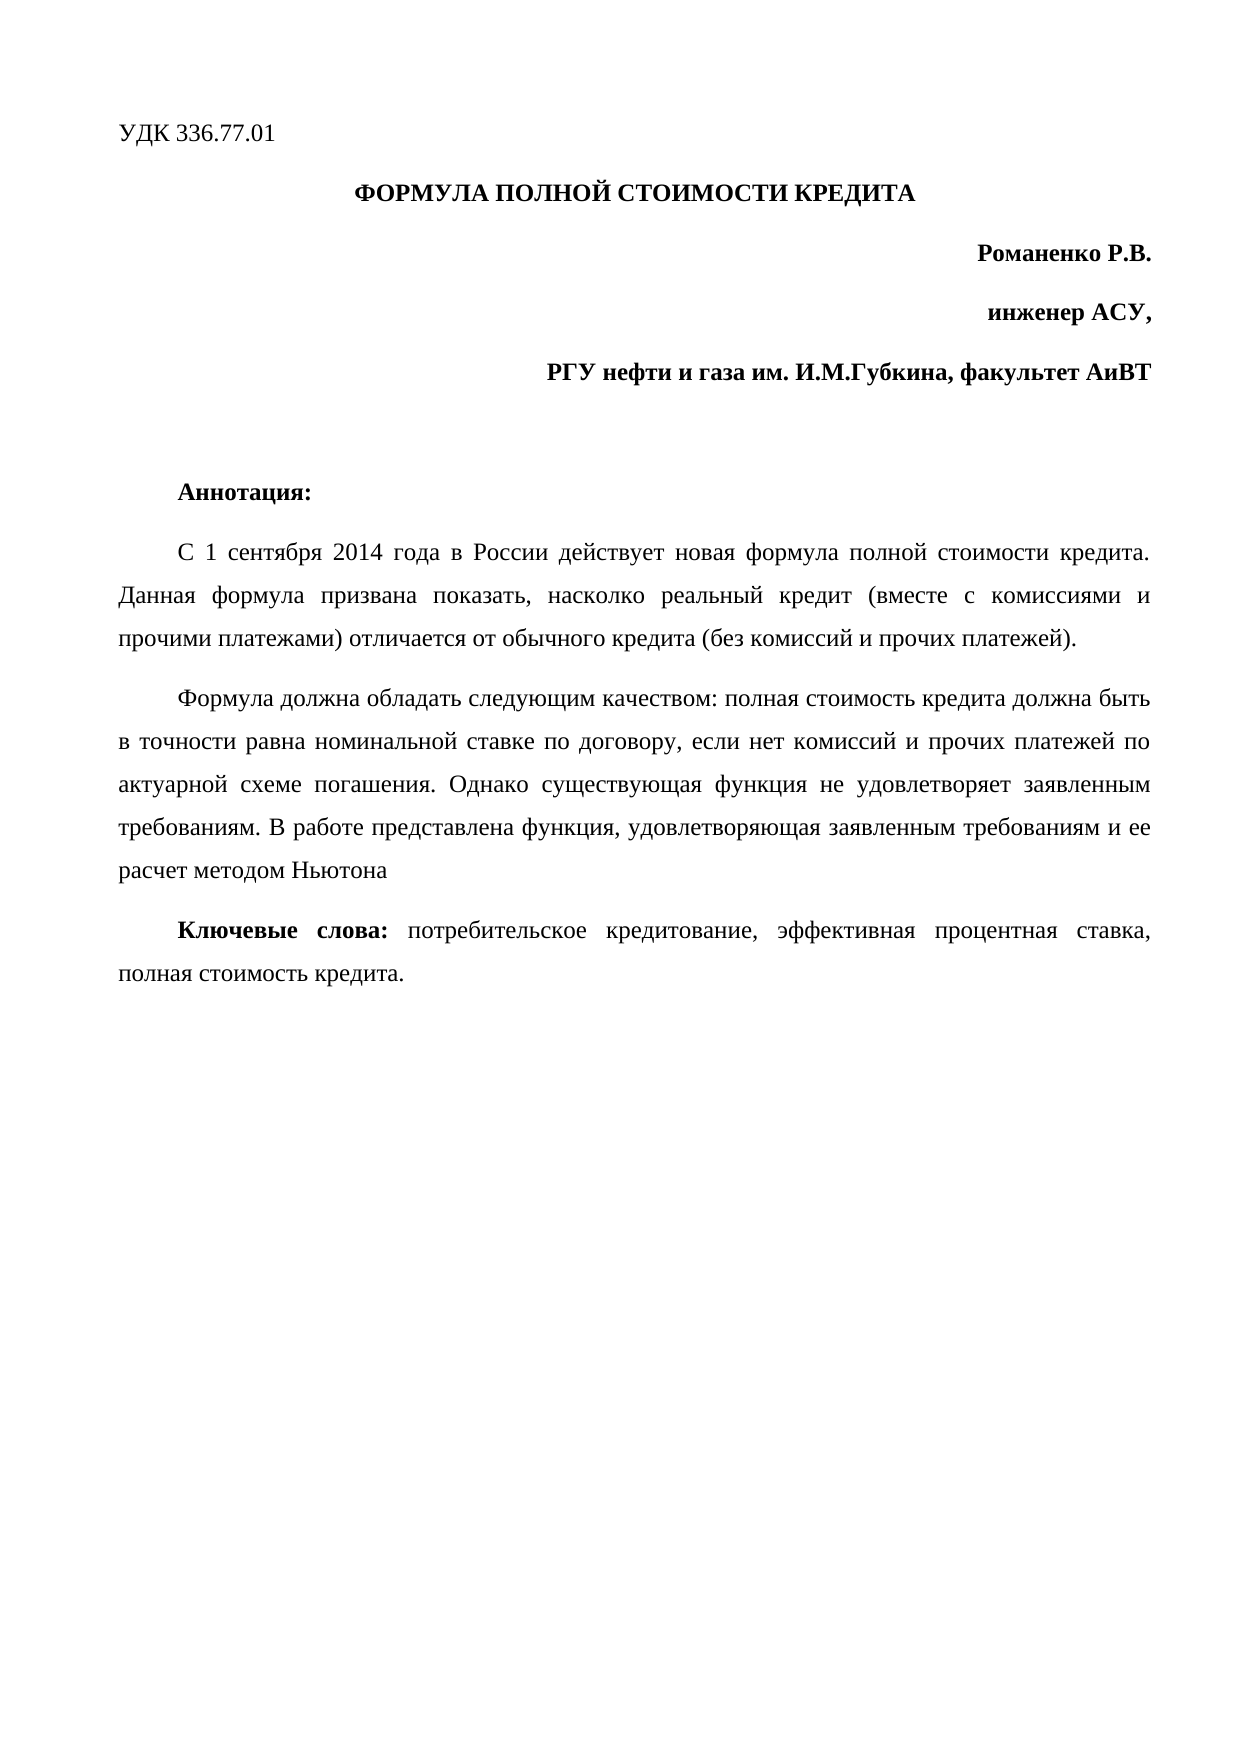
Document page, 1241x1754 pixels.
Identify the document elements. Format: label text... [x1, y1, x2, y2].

text РГУ нефти и газа им. И.М.Губкина, факультет АиВТ [118, 357, 1152, 386]
text Формула должна обладать следующим качеством: полная стоимость кредита должна быть в точности равна номинальной ставке по договору, если нет комиссий и прочих платежей по актуарной схеме погашения. Однако существующая функция не удовлетворяет заявленным требованиям. В работе представлена функция, удовлетворяющая заявленным требованиям и ее расчет методом Ньютона [118, 683, 1152, 884]
text ФОРМУЛА ПОЛНОЙ СТОИМОСТИ КРЕДИТА [118, 178, 1152, 207]
text С 1 сентября 2014 года в России действует новая формула полной стоимости кредита. Данная формула призвана показать, насколко реальный кредит (вместе с комиссиями и прочими платежами) отличается от обычного кредита (без комиссий и прочих платежей). [118, 537, 1152, 652]
text Ключевые слова: потребительское кредитование, эффективная процентная ставка, полная стоимость кредита. [118, 915, 1152, 987]
text УДК 336.77.01 [118, 118, 1152, 147]
text Аннотация: [118, 477, 1152, 506]
text Романенко Р.В. [118, 238, 1152, 266]
text инженер АСУ, [118, 297, 1152, 326]
